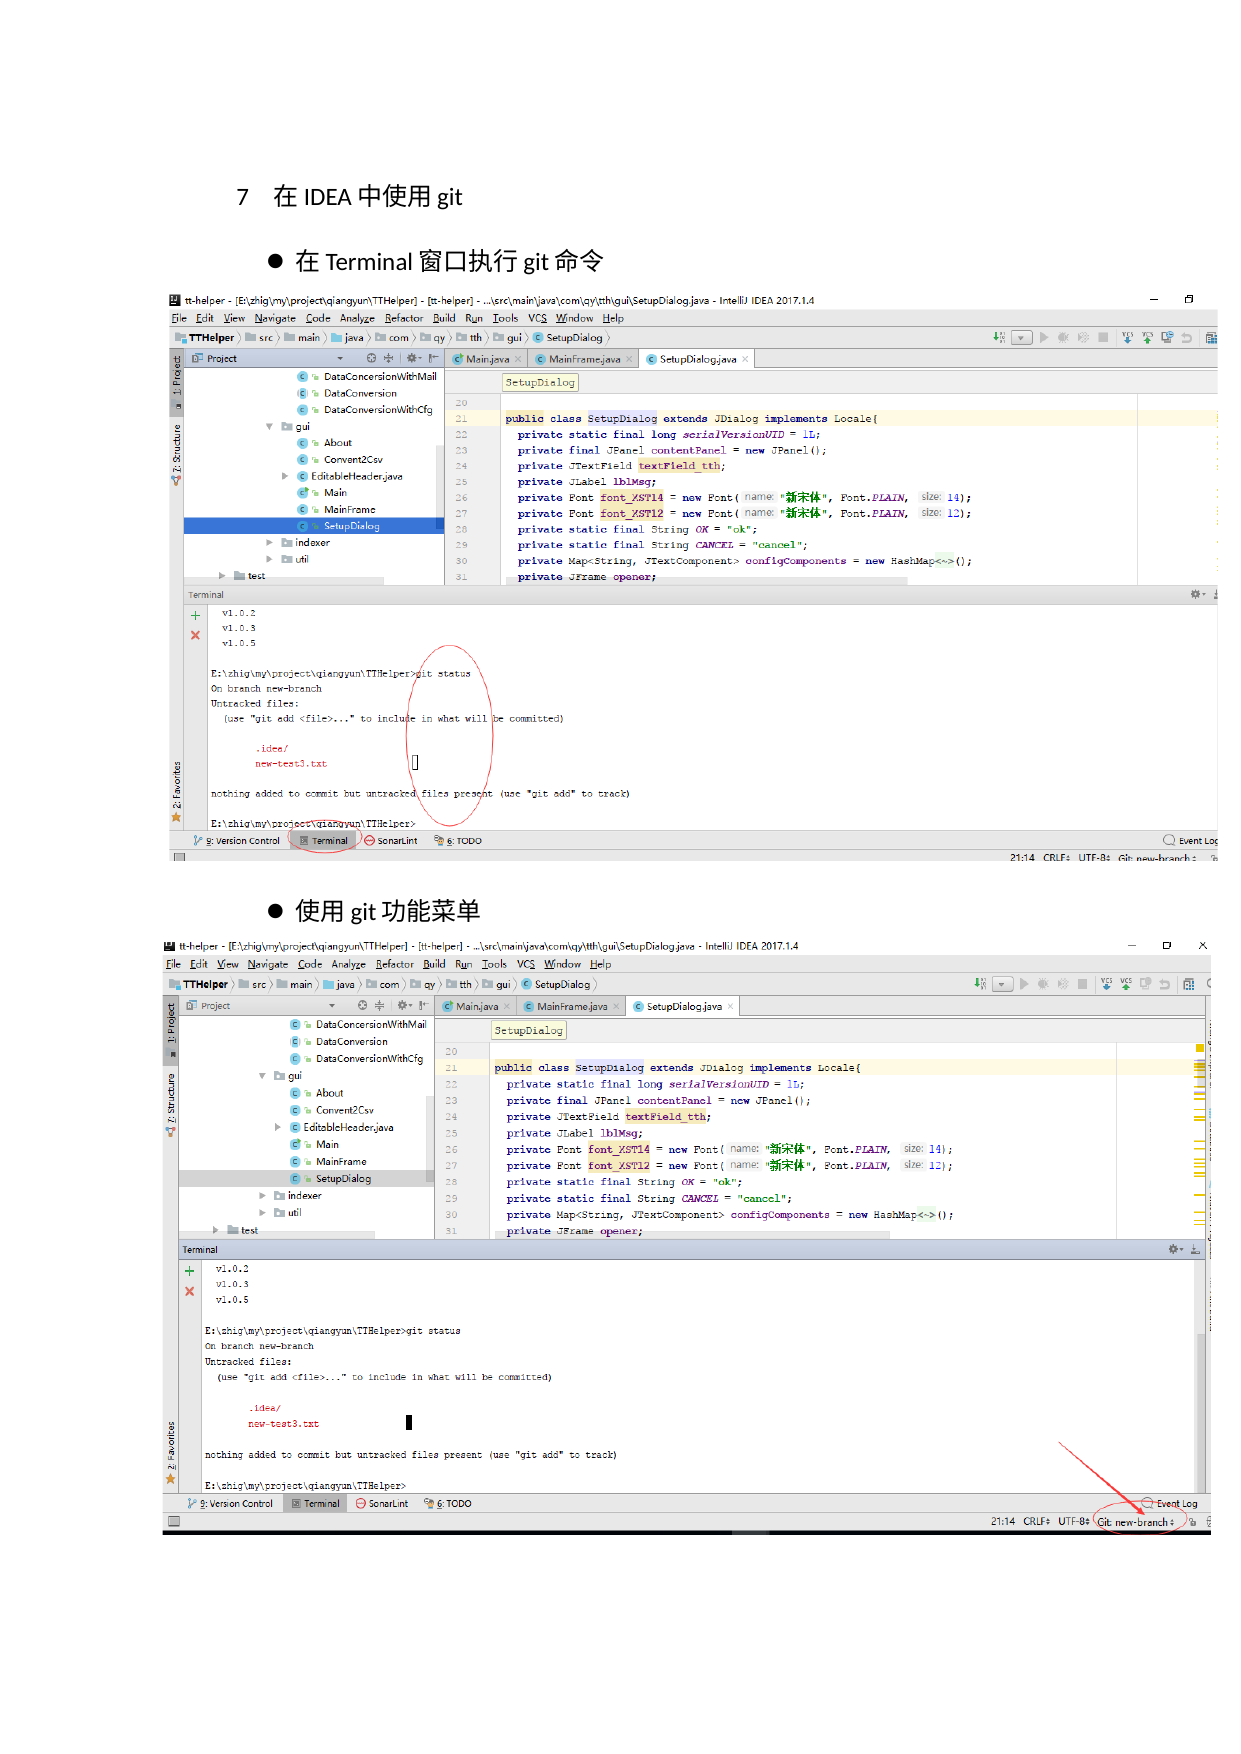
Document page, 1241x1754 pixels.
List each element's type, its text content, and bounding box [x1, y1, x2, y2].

list 在Terminal窗口执行git命令 [266, 227, 1226, 292]
list 在IDEA中使用git [236, 162, 1226, 227]
list 使用git功能菜单 [266, 877, 1226, 942]
picture [162, 942, 1211, 1535]
picture [169, 292, 1218, 861]
